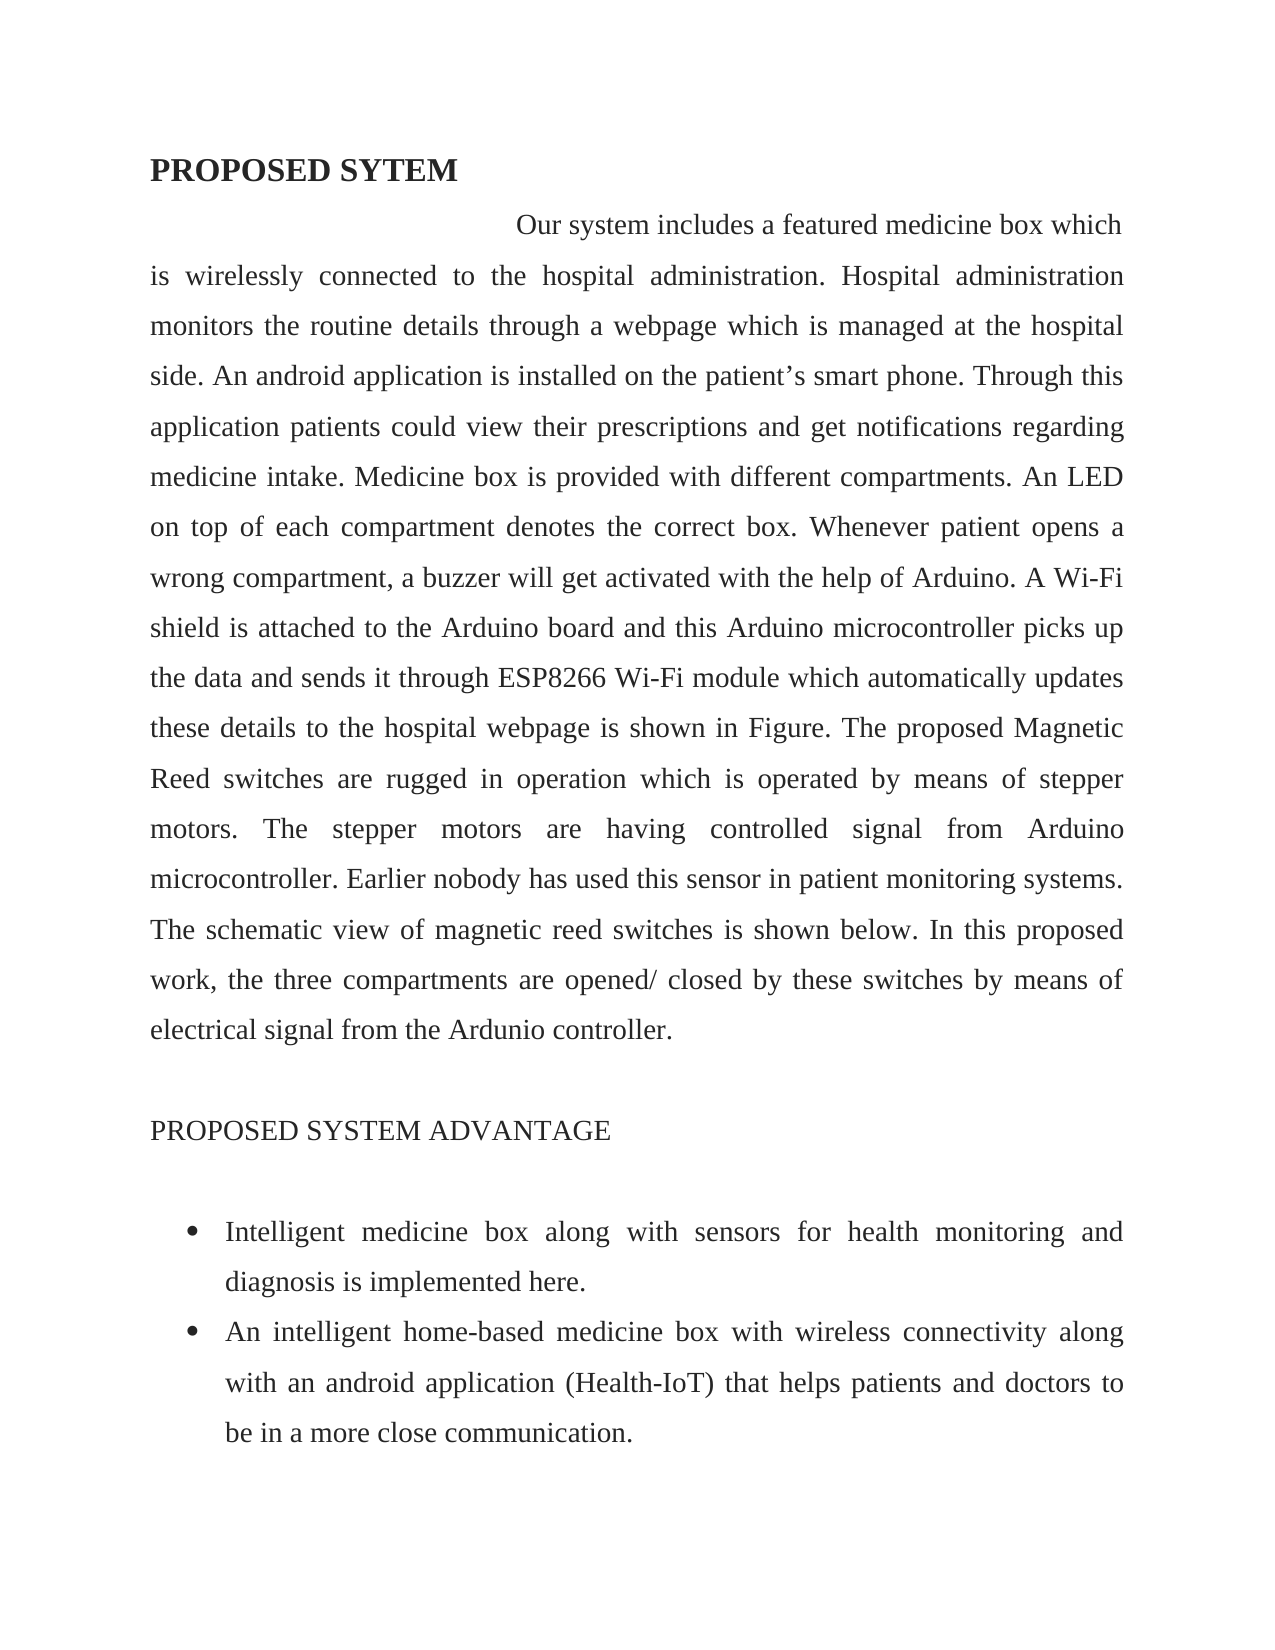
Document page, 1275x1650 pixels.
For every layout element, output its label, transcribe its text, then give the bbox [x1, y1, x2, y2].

text PROPOSED SYSTEM ADVANTAGE [150, 1113, 1125, 1147]
list An intelligent home-based medicine box with wireless connectivity along with an android application (Health-IoT) that helps patients and doctors to be in a more close communication. [187, 1314, 1125, 1449]
text Our system includes a featured medicine box which is wirelessly connected to the hospital administration. Hospital administration monitors the routine details through a webpage which is managed at the hospital side. An android application is installed on the patient’s smart phone. Through this application patients could view their prescriptions and get notifications regarding medicine intake. Medicine box is provided with different compartments. An LED on top of each compartment denotes the correct box. Whenever patient opens a wrong compartment, a buzzer will get activated with the help of Arduino. A Wi-Fi shield is attached to the Arduino board and this Arduino microcontroller picks up the data and sends it through ESP8266 Wi-Fi module which automatically updates these details to the hospital webpage is shown in Figure. The proposed Magnetic Reed switches are rugged in operation which is operated by means of stepper motors. The stepper motors are having controlled signal from Arduino microcontroller. Earlier nobody has used this sensor in patient monitoring systems. The schematic view of magnetic reed switches is shown below. In this proposed work, the three compartments are opened/ closed by these switches by means of electrical signal from the Ardunio controller. [150, 207, 1125, 1046]
list Intelligent medicine box along with sensors for health monitoring and diagnosis is implemented here. [187, 1214, 1125, 1298]
list PROPOSED SYTEM [150, 150, 1125, 188]
